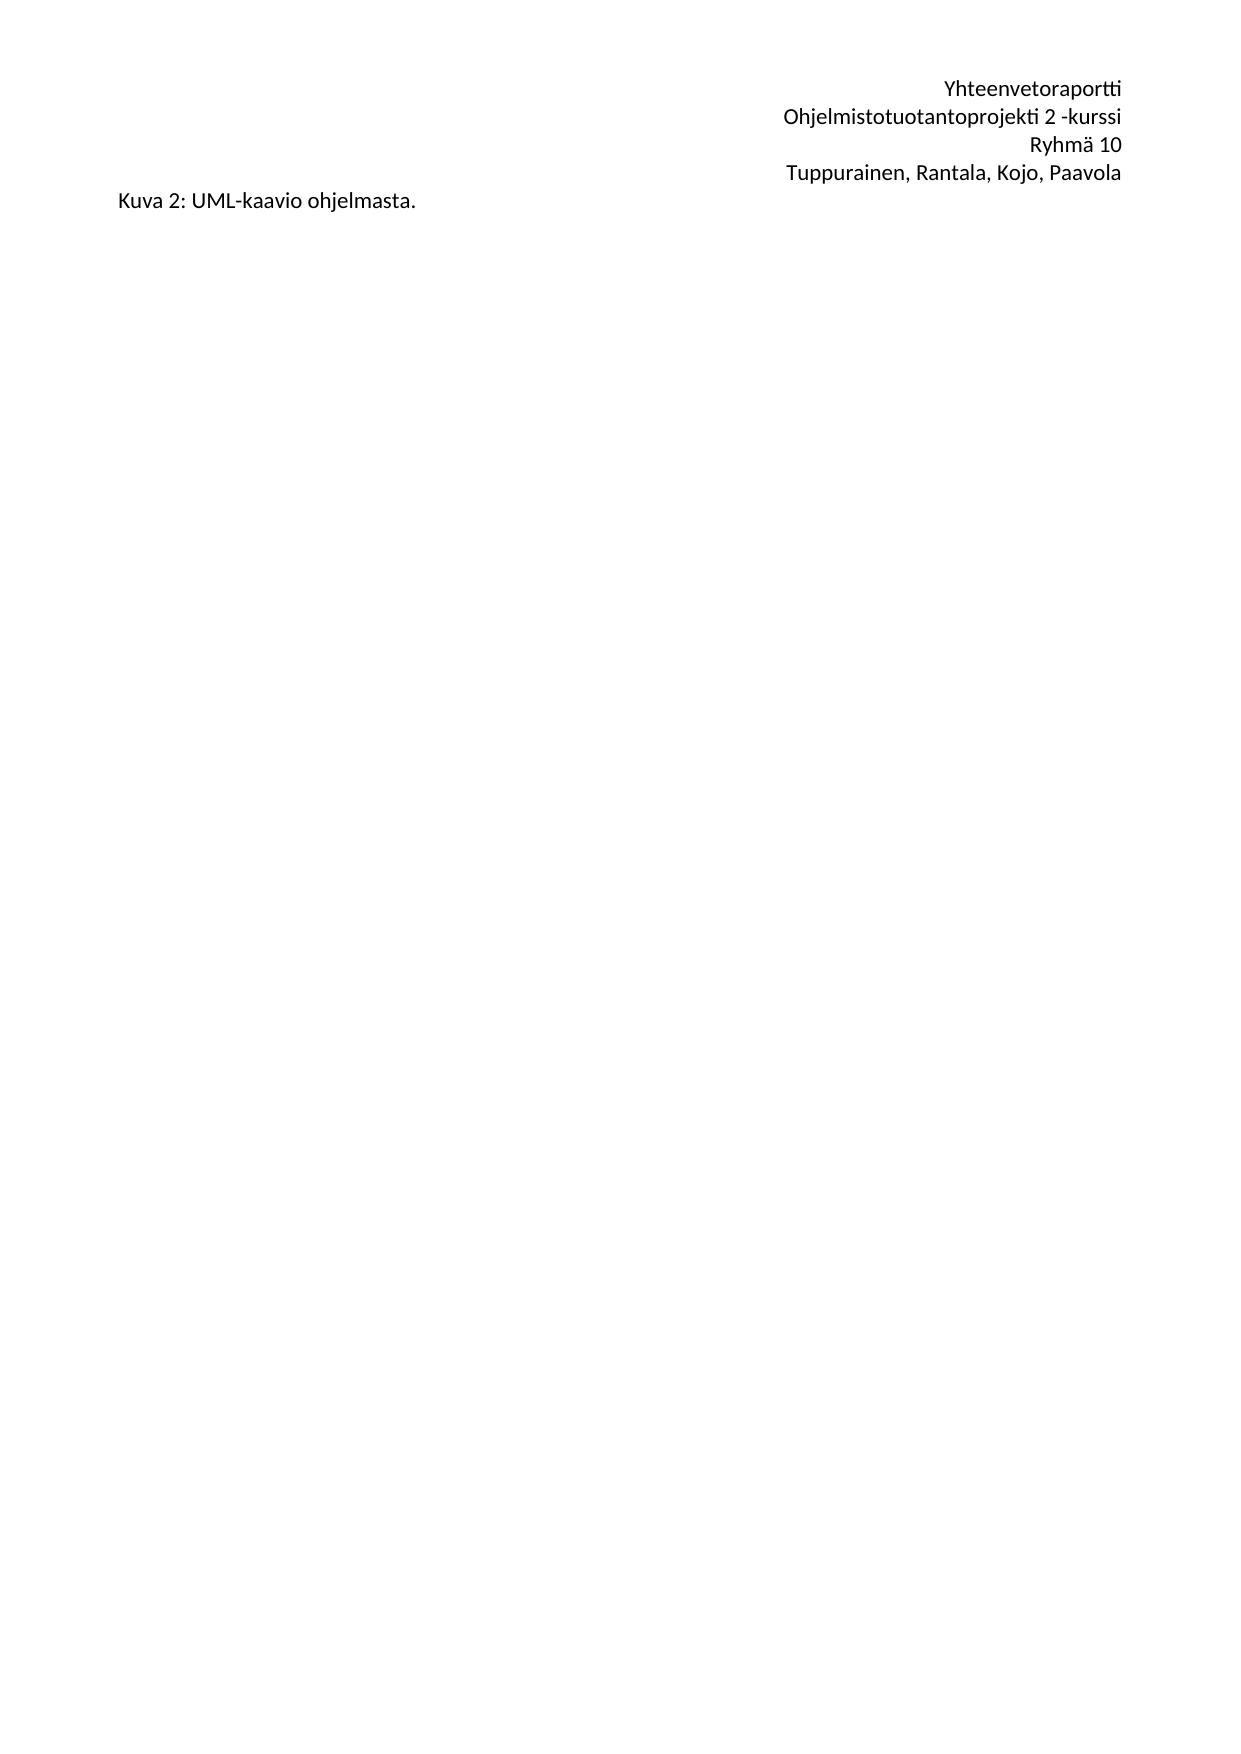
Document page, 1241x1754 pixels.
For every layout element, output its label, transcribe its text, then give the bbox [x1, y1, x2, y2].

text Kuva 2: UML-kaavio ohjelmasta. [118, 186, 1122, 214]
